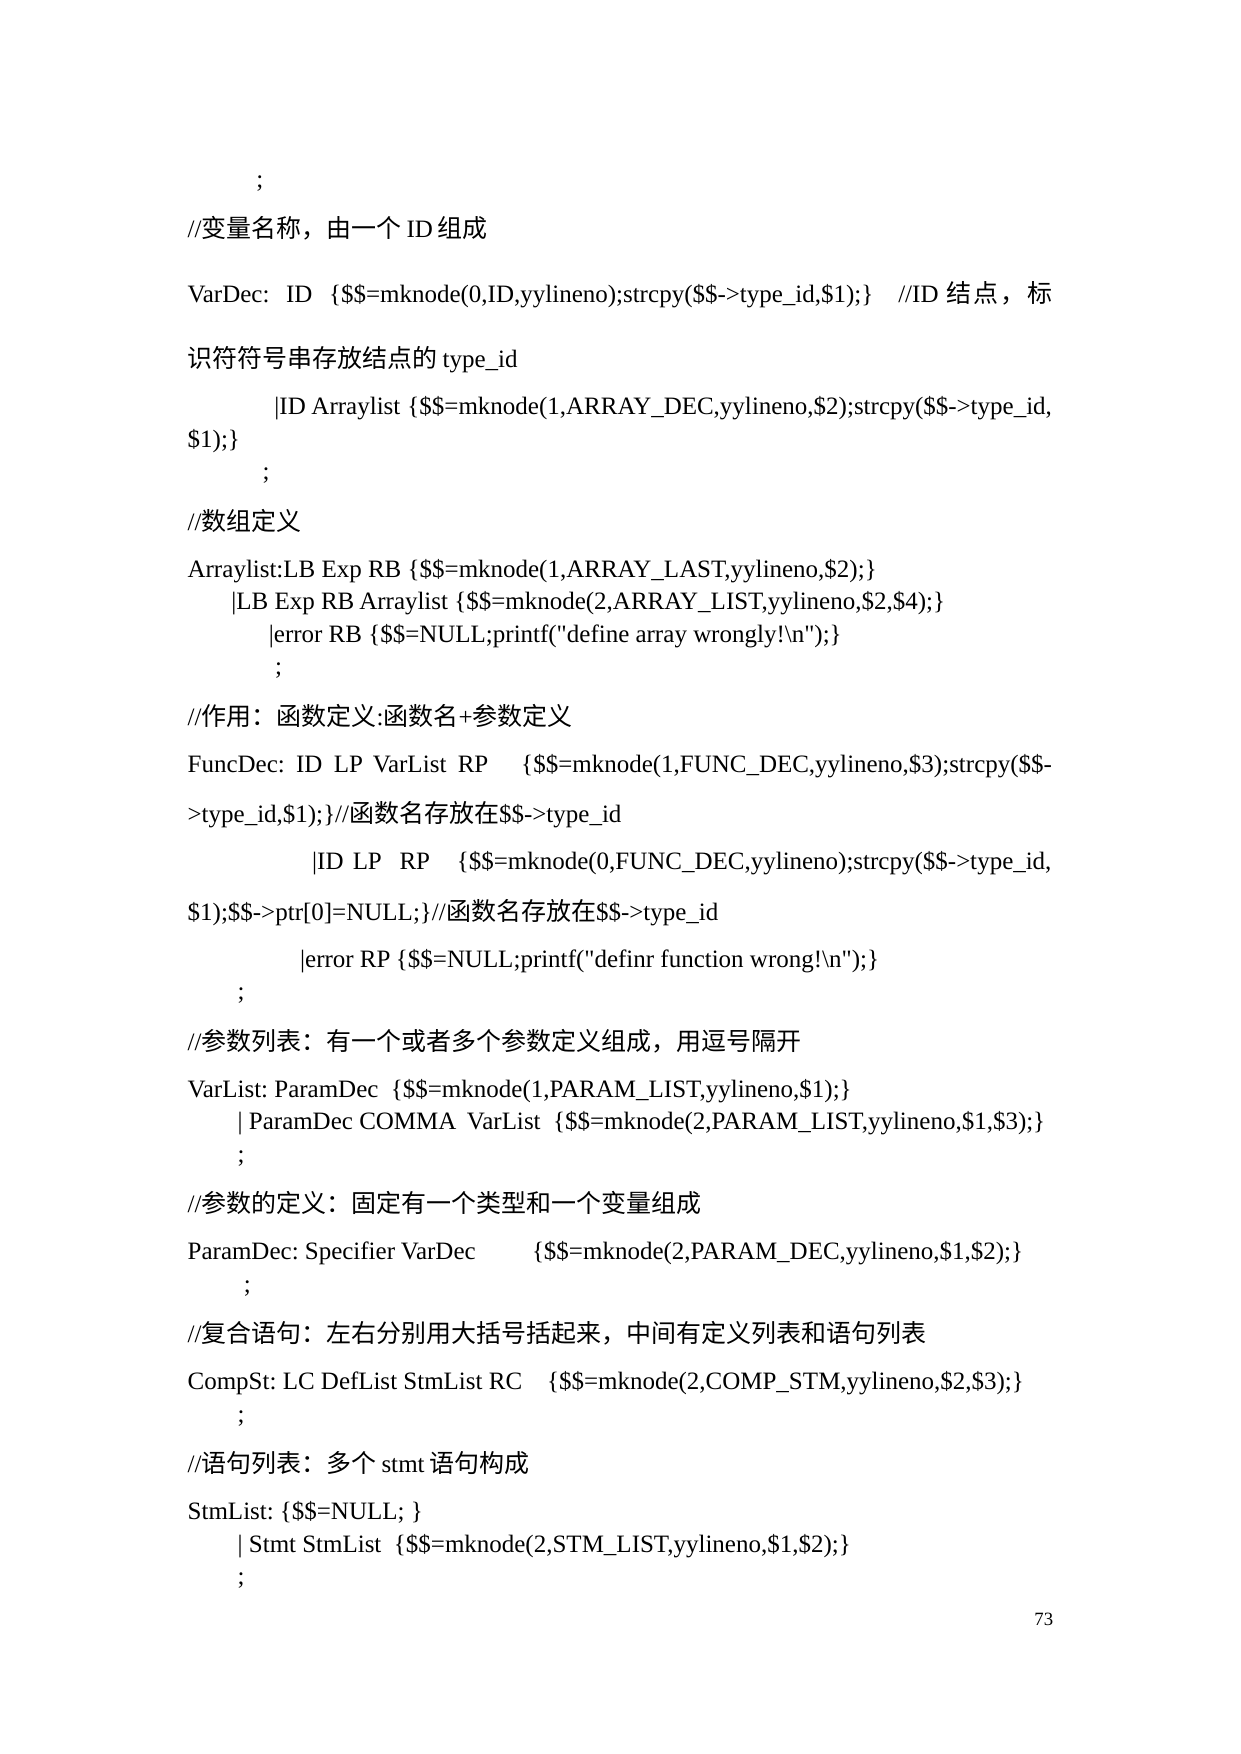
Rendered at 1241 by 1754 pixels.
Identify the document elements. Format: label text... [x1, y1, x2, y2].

text ; [187, 1397, 1053, 1429]
text |ID Arraylist {$$=mknode(1,ARRAY_DEC,yylineno,$2);strcpy($$->type_id,$1);} [187, 389, 1053, 454]
text //复合语句：左右分别用大括号括起来，中间有定义列表和语句列表 [187, 1299, 1053, 1364]
text VarDec: ID {$$=mknode(0,ID,yylineno);strcpy($$->type_id,$1);} //ID结点，标识符符号串存放结点的type_id [187, 259, 1053, 389]
text ; [187, 1137, 1053, 1169]
text Arraylist:LB Exp RB {$$=mknode(1,ARRAY_LAST,yylineno,$2);} [187, 552, 1053, 584]
text ; [187, 1267, 1053, 1299]
text ; [187, 162, 1053, 194]
text StmList: {$$=NULL; } [187, 1494, 1053, 1527]
text |error RB {$$=NULL;printf("define array wrongly!\n");} [187, 617, 1053, 649]
text //语句列表：多个stmt语句构成 [187, 1429, 1053, 1494]
text |LB Exp RB Arraylist {$$=mknode(2,ARRAY_LIST,yylineno,$2,$4);} [187, 584, 1053, 617]
text //参数的定义：固定有一个类型和一个变量组成 [187, 1169, 1053, 1234]
text //参数列表：有一个或者多个参数定义组成，用逗号隔开 [187, 1007, 1053, 1072]
text ; [187, 454, 1053, 487]
text ; [187, 649, 1053, 682]
text ; [187, 1559, 1053, 1592]
text VarList: ParamDec {$$=mknode(1,PARAM_LIST,yylineno,$1);} [187, 1072, 1053, 1104]
text |ID LP RP {$$=mknode(0,FUNC_DEC,yylineno);strcpy($$->type_id,$1);$$->ptr[0]=NULL;}//函数名存放在$$->type_id [187, 844, 1053, 942]
text //作用：函数定义:函数名+参数定义 [187, 682, 1053, 747]
text FuncDec: ID LP VarList RP {$$=mknode(1,FUNC_DEC,yylineno,$3);strcpy($$->type_id,$1);}//函数名存放在$$->type_id [187, 747, 1053, 844]
text | Stmt StmList {$$=mknode(2,STM_LIST,yylineno,$1,$2);} [187, 1527, 1053, 1559]
text //变量名称，由一个ID组成 [187, 194, 1053, 259]
text CompSt: LC DefList StmList RC {$$=mknode(2,COMP_STM,yylineno,$2,$3);} [187, 1364, 1053, 1397]
text ParamDec: Specifier VarDec {$$=mknode(2,PARAM_DEC,yylineno,$1,$2);} [187, 1234, 1053, 1267]
text | ParamDec COMMA VarList {$$=mknode(2,PARAM_LIST,yylineno,$1,$3);} [187, 1104, 1053, 1137]
text //数组定义 [187, 487, 1053, 552]
text ; [187, 974, 1053, 1007]
text |error RP {$$=NULL;printf("definr function wrong!\n");} [187, 942, 1053, 974]
